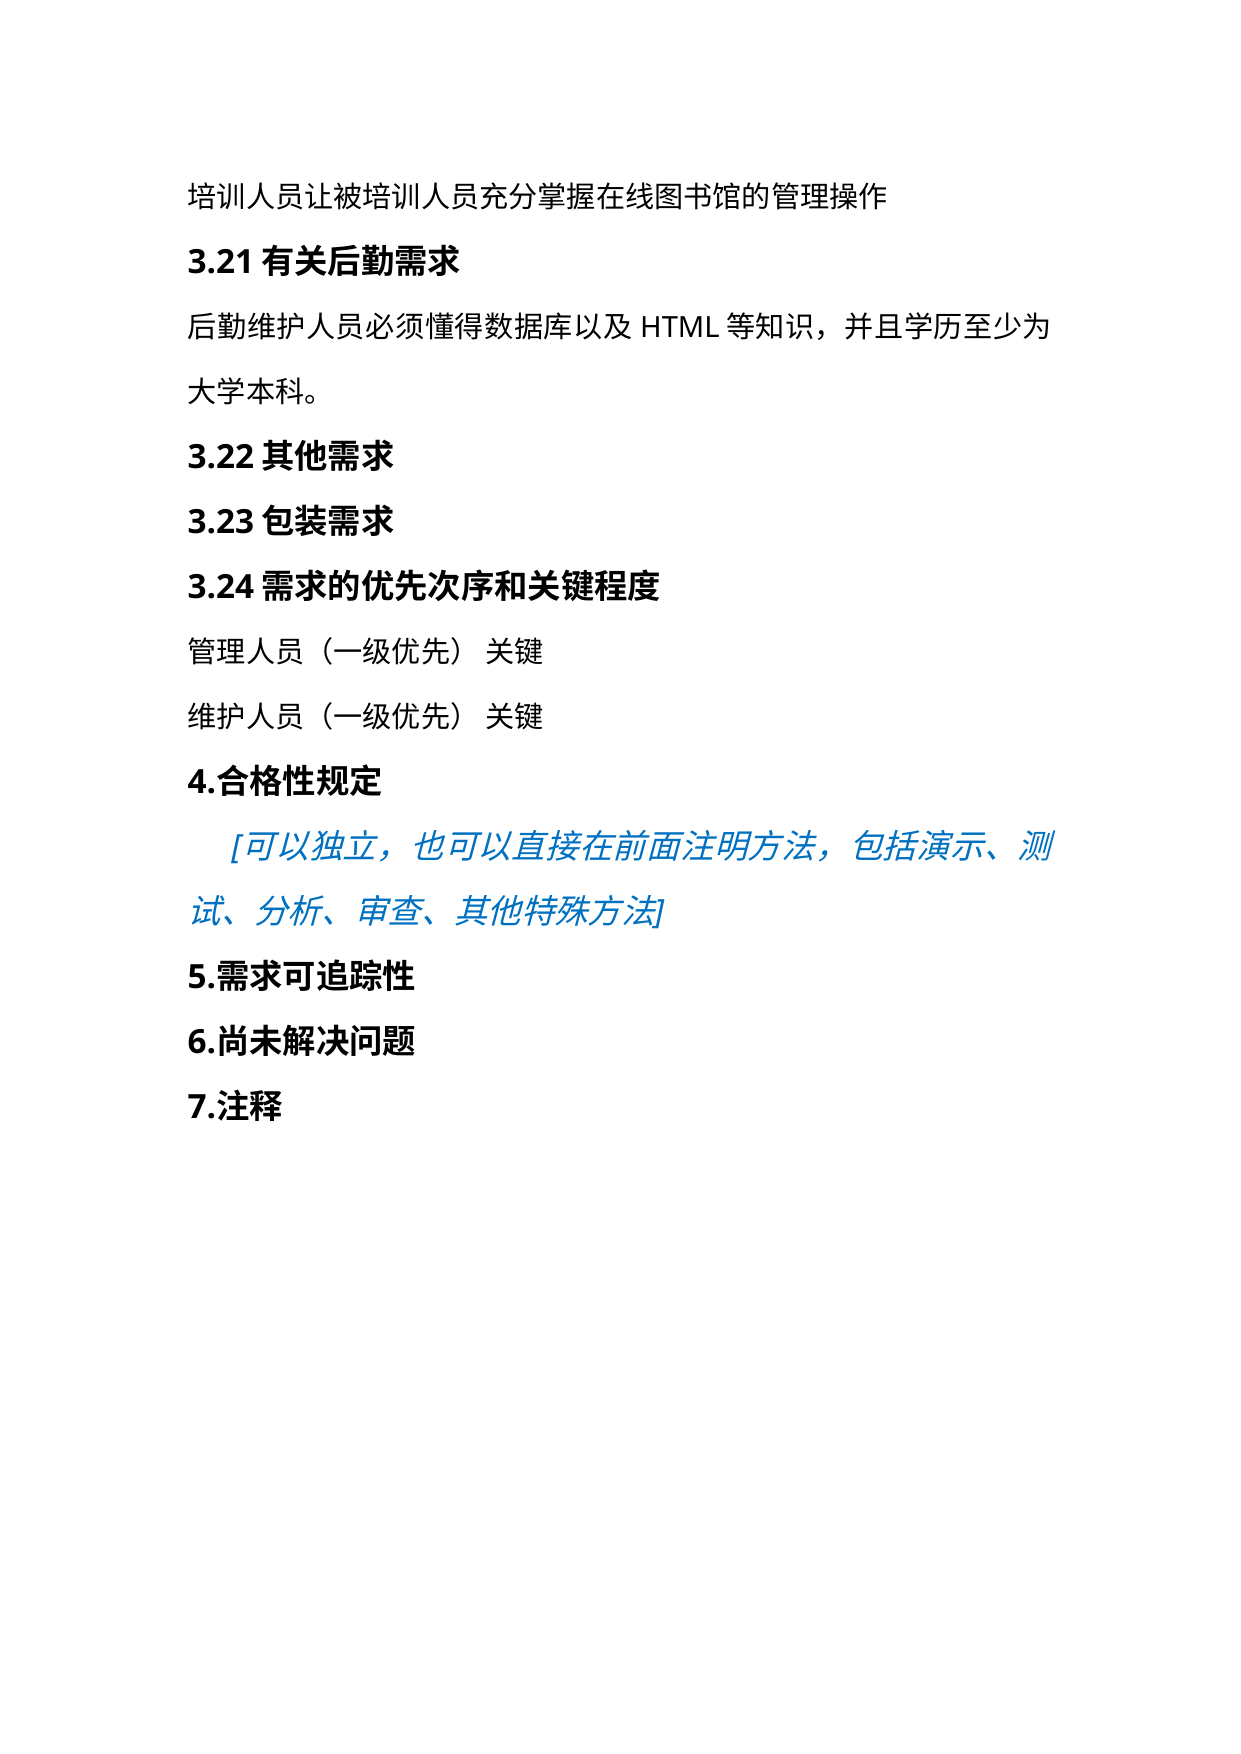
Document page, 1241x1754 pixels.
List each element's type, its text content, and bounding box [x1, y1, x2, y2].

text 3.23包装需求 [187, 487, 1053, 552]
text 后勤维护人员必须懂得数据库以及HTML等知识，并且学历至少为大学本科。 [187, 292, 1053, 422]
text 3.22其他需求 [187, 422, 1053, 487]
text [可以独立，也可以直接在前面注明方法，包括演示、测试、分析、审查、其他特殊方法] [187, 812, 1053, 942]
text 培训人员让被培训人员充分掌握在线图书馆的管理操作 [187, 162, 1053, 227]
text 4.合格性规定 [187, 747, 1053, 812]
text 3.24需求的优先次序和关键程度 [187, 552, 1053, 617]
text 5.需求可追踪性 [187, 942, 1053, 1007]
text 3.21有关后勤需求 [187, 227, 1053, 292]
text 管理人员（一级优先） 关键 [187, 617, 1053, 682]
text 7.注释 [187, 1072, 1053, 1137]
text 6.尚未解决问题 [187, 1007, 1053, 1072]
text 维护人员（一级优先） 关键 [187, 682, 1053, 747]
